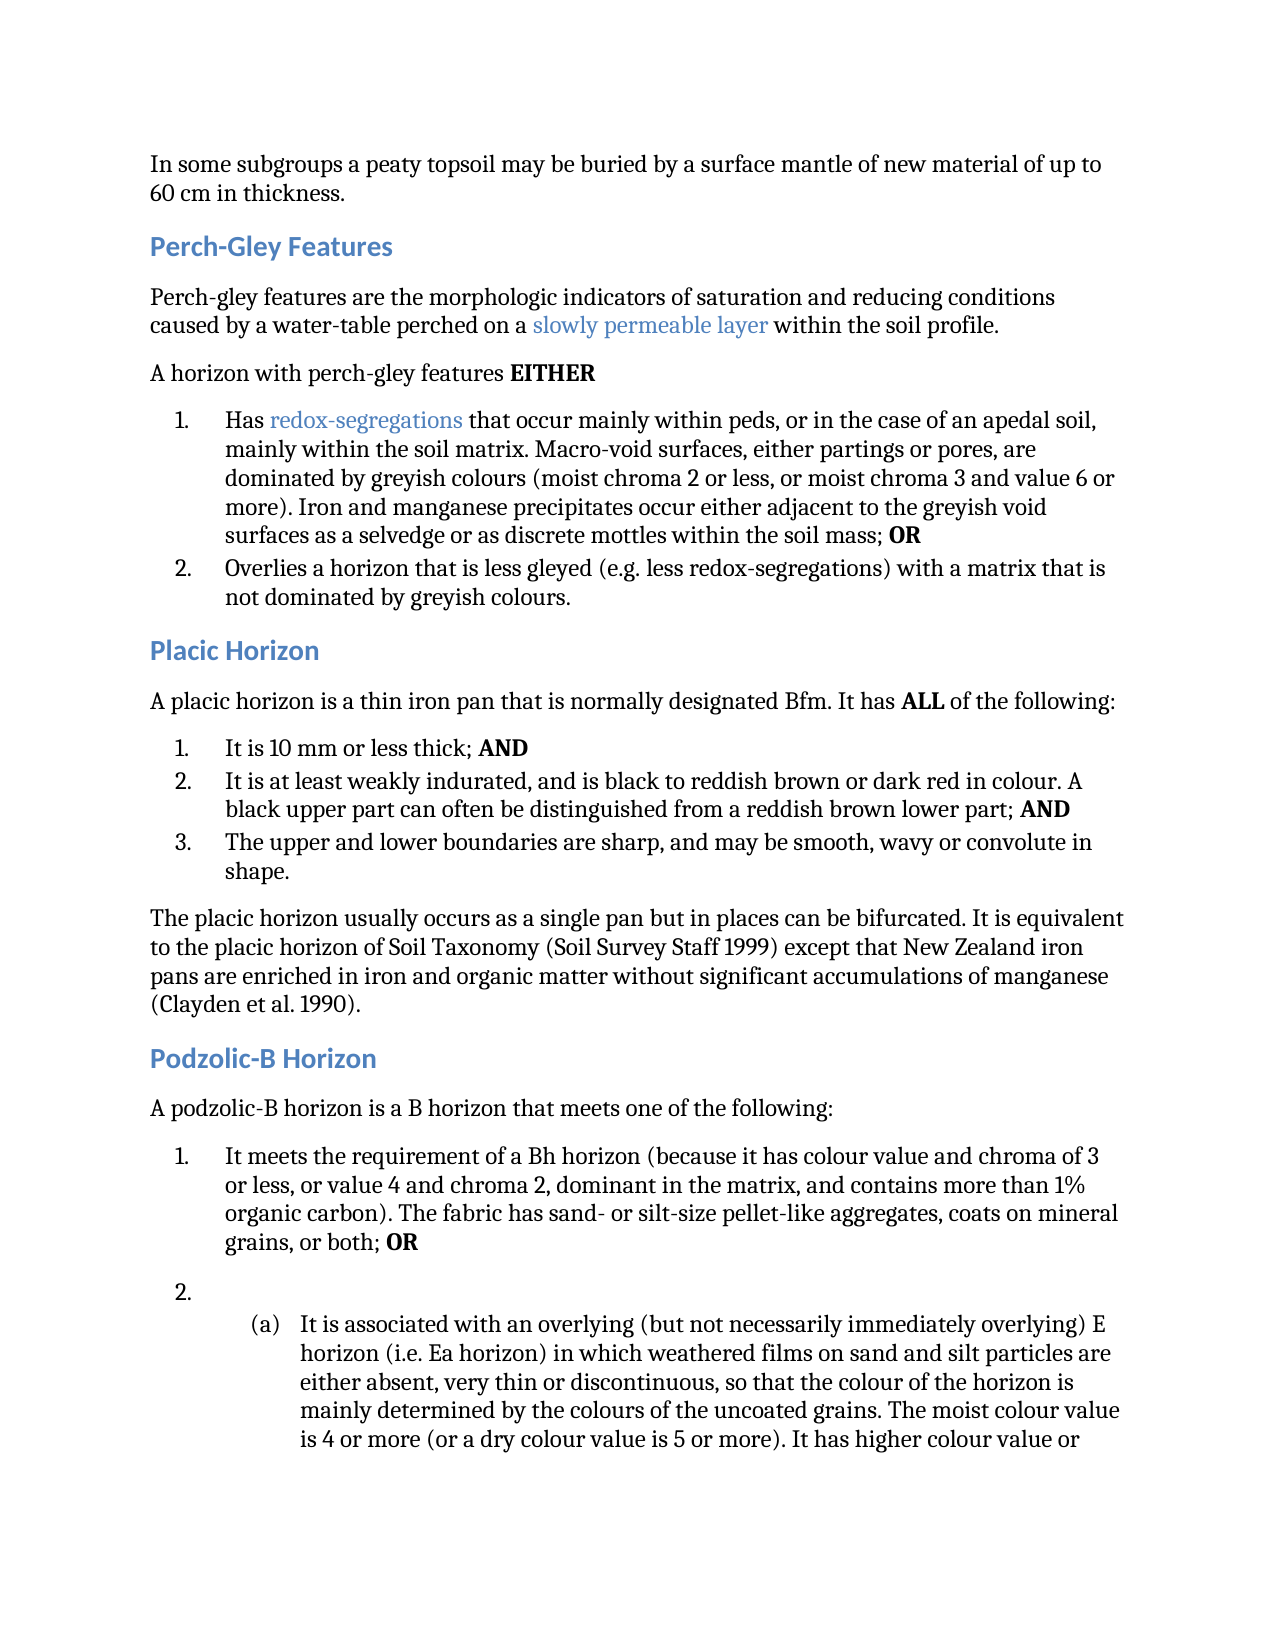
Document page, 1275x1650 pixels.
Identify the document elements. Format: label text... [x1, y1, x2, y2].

list It is 10 mm or less thick; AND [175, 734, 1125, 763]
list It is at least weakly indurated, and is black to reddish brown or dark red in colour. A black upper part can often be distinguished from a reddish brown lower part; AND [175, 767, 1125, 824]
subtitle Placic Horizon [150, 632, 1125, 668]
list The upper and lower boundaries are sharp, and may be smooth, wavy or convolute in shape. [175, 828, 1125, 885]
text The placic horizon usually occurs as a single pan but in places can be bifurcated. It is equivalent to the placic horizon of Soil Taxonomy (Soil Survey Staff 1999) except that New Zealand iron pans are enriched in iron and organic matter without significant accumulations of manganese (Clayden et al. 1990). [150, 904, 1125, 1019]
text A placic horizon is a thin iron pan that is normally designated Bfm. It has ALL of the following: [150, 687, 1125, 715]
text In some subgroups a peaty topsoil may be buried by a surface mantle of new material of up to 60 cm in thickness. [150, 150, 1125, 207]
list Overlies a horizon that is less gleyed (e.g. less redox-segregations) with a matrix that is not dominated by greyish colours. [175, 554, 1125, 611]
list It meets the requirement of a Bh horizon (because it has colour value and chroma of 3 or less, or value 4 and chroma 2, dominant in the matrix, and contains more than 1% organic carbon). The fabric has sand- or silt-size pellet-like aggregates, coats on mineral grains, or both; OR [175, 1142, 1125, 1257]
text A podzolic-B horizon is a B horizon that meets one of the following: [150, 1094, 1125, 1123]
text A horizon with perch-gley features EITHER [150, 359, 1125, 388]
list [250, 1310, 1125, 1454]
text Perch-gley features are the morphologic indicators of saturation and reducing conditions caused by a water-table perched on a slowly permeable layer within the soil profile. [150, 283, 1125, 340]
subtitle Podzolic-B Horizon [150, 1040, 1125, 1076]
list Has redox-segregations that occur mainly within peds, or in the case of an apedal soil, mainly within the soil matrix. Macro-void surfaces, either partings or pores, are dominated by greyish colours (moist chroma 2 or less, or moist chroma 3 and value 6 or more). Iron and manganese precipitates occur either adjacent to the greyish void surfaces as a selvedge or as discrete mottles within the soil mass; OR [175, 406, 1125, 550]
subtitle Perch-Gley Features [150, 228, 1125, 264]
